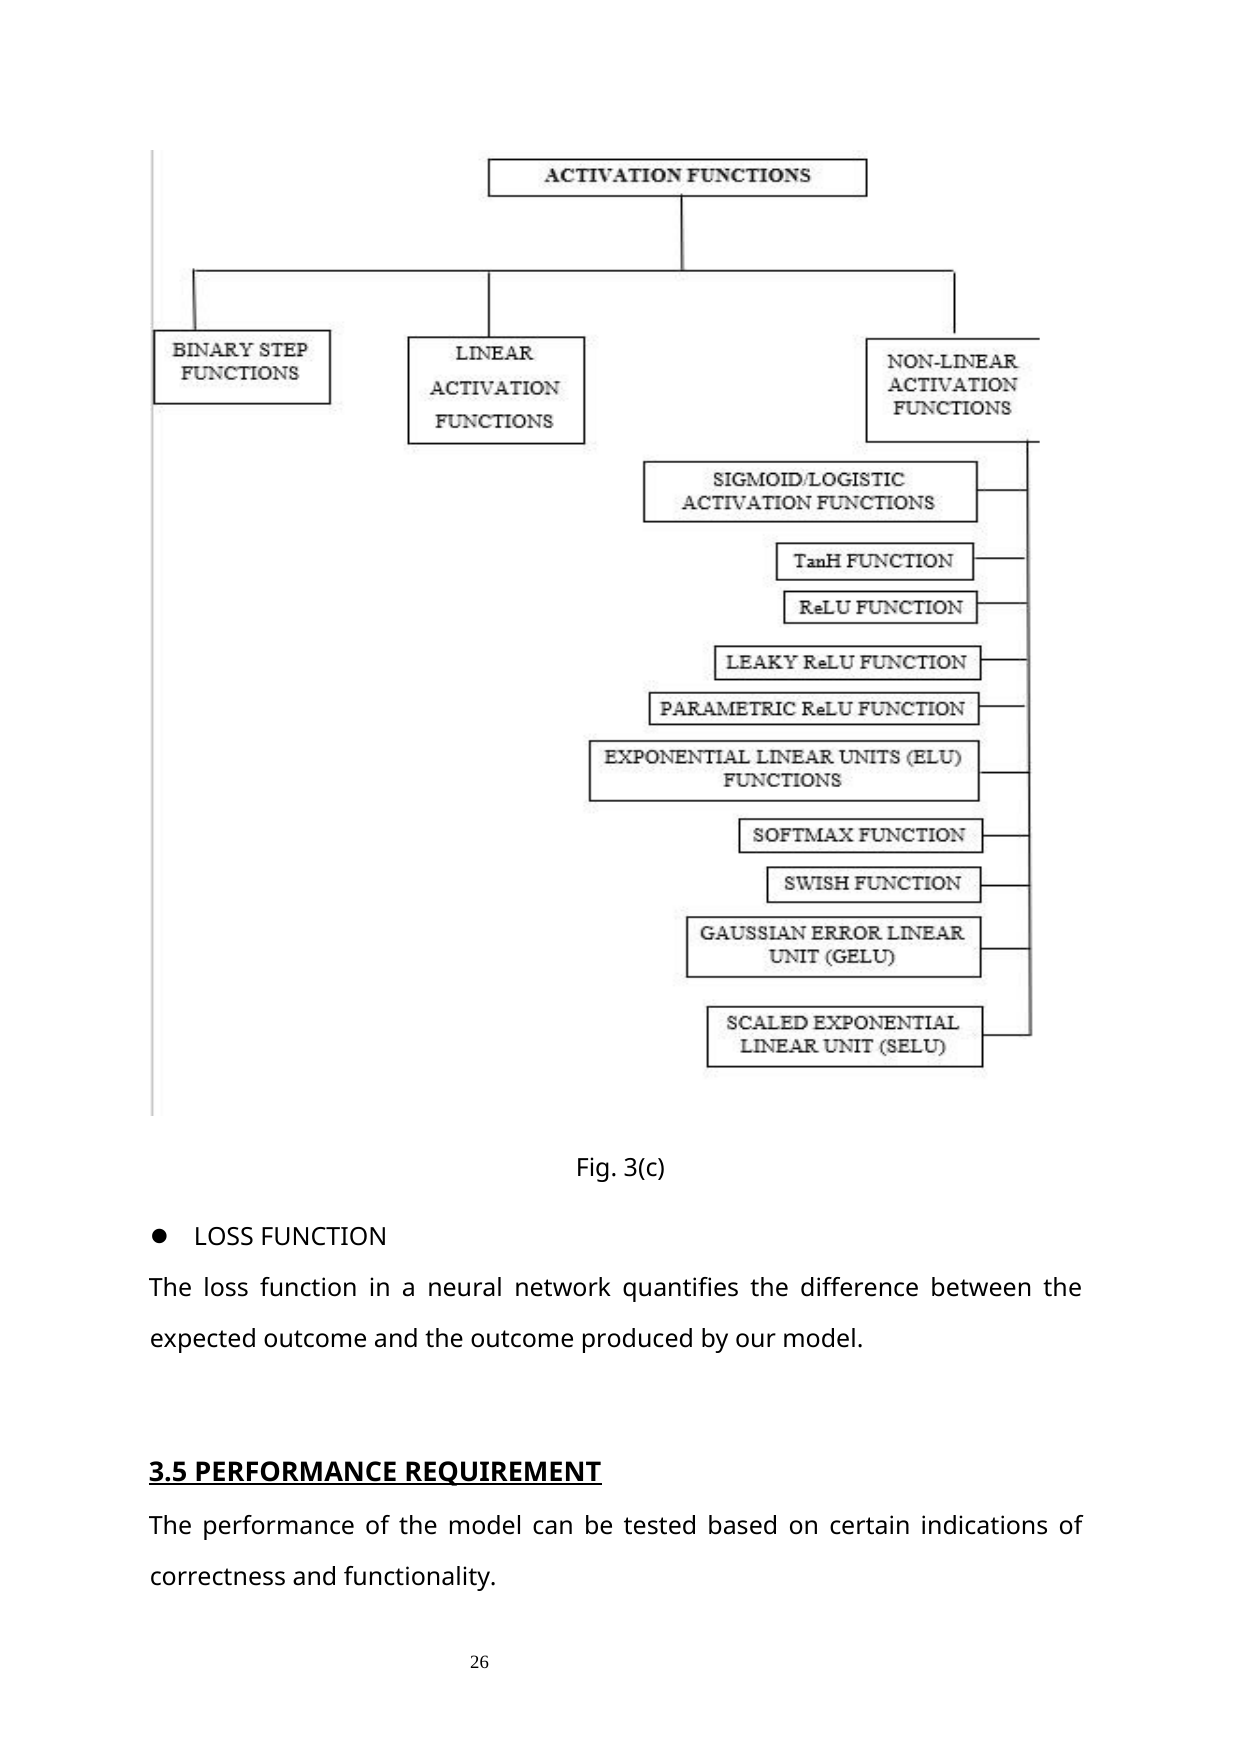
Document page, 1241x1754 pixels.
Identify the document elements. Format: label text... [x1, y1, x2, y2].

subtitle 3.5 PERFORMANCE REQUIREMENT [148, 1452, 1090, 1489]
subtitle LOSS FUNCTION [150, 1218, 1090, 1253]
picture [150, 150, 1040, 1116]
text Fig. 3(c) [150, 1150, 1090, 1184]
text The loss function in a neural network quantifies the difference between the expected outcome and the outcome produced by our model. [148, 1269, 1084, 1355]
text The performance of the model can be tested based on certain indications of correctness and functionality. [148, 1507, 1084, 1593]
